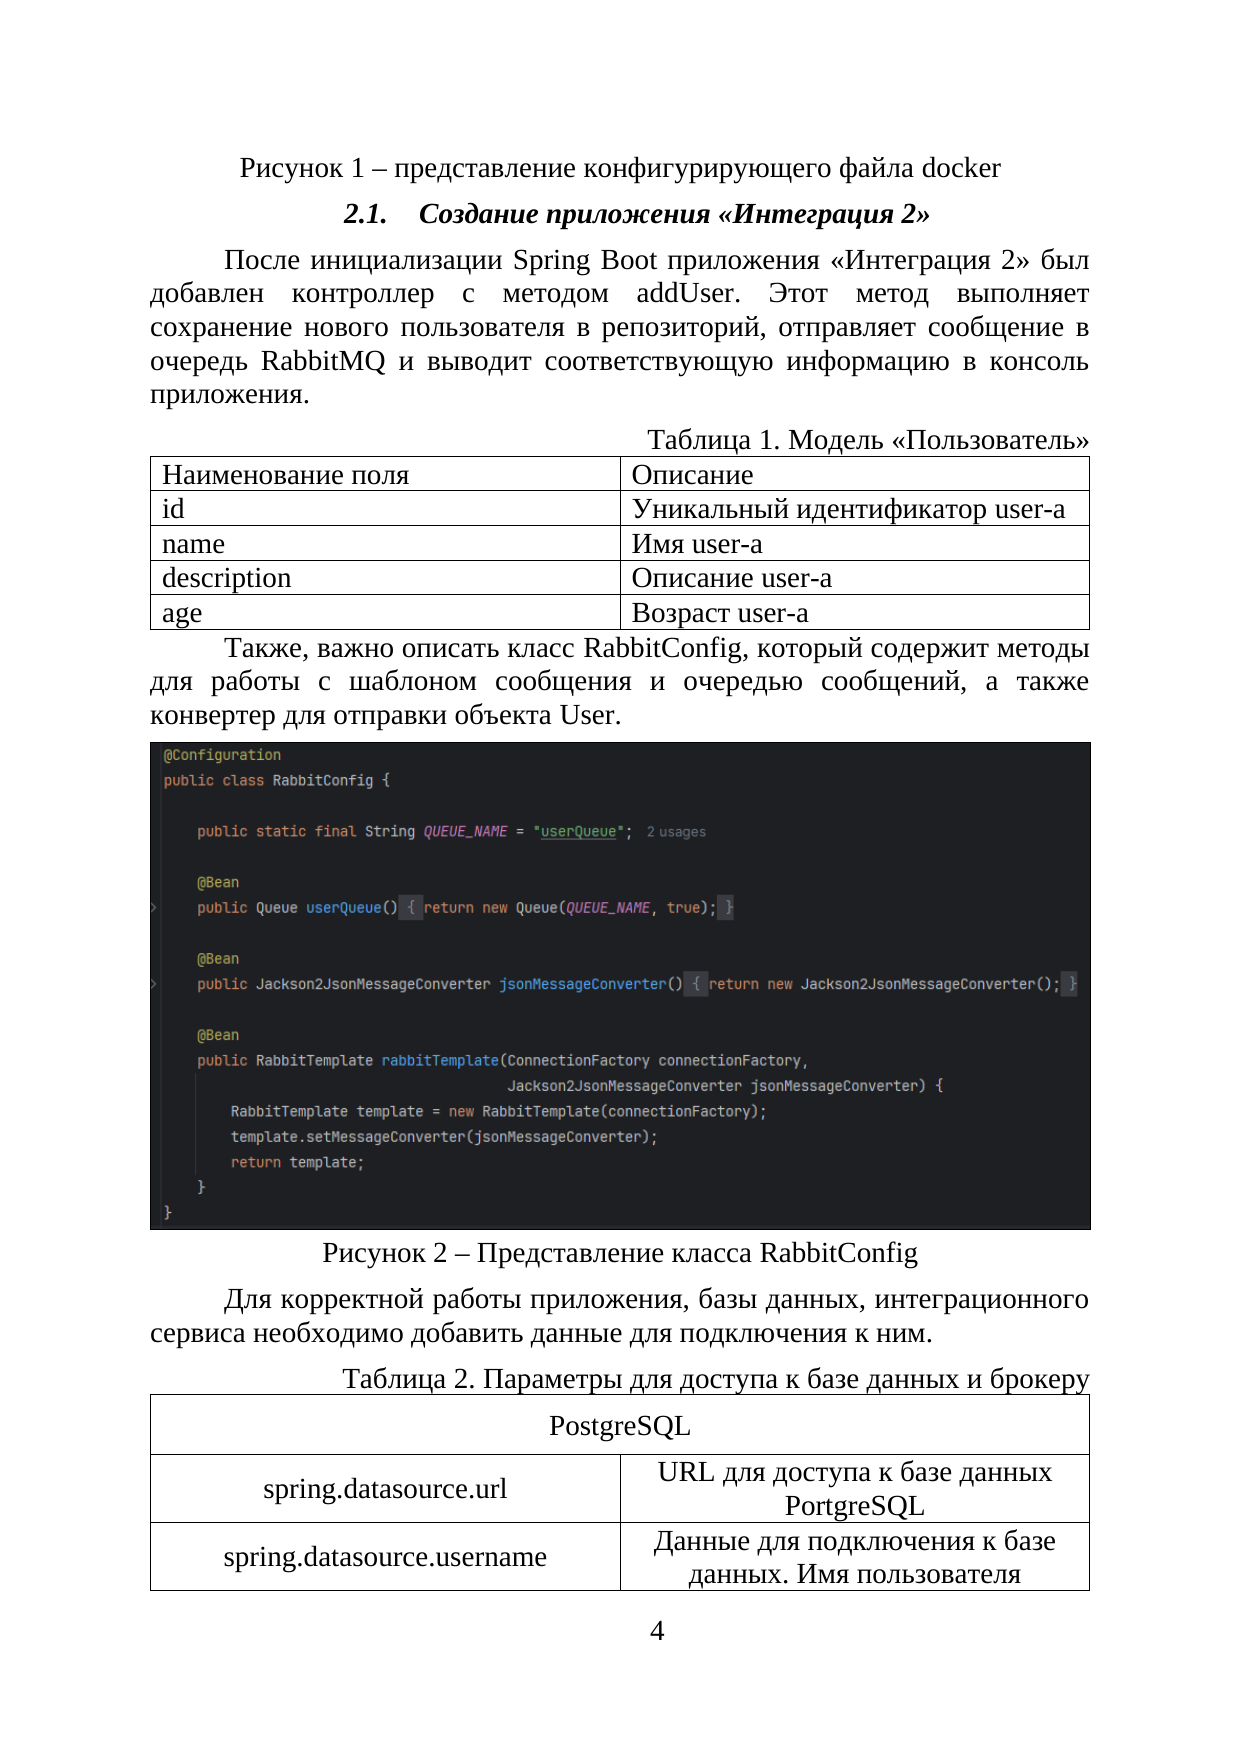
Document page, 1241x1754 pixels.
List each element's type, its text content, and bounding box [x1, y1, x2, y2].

text Также, важно описать класс RabbitConfig, который содержит методы для работы с шаблоном сообщения и очередью сообщений, а также конвертер для отправки объекта User. [150, 630, 1090, 730]
table_cell Уникальный идентификатор user-а [621, 491, 1089, 525]
table_cell Имя user-а [621, 526, 1089, 559]
text Для корректной работы приложения, базы данных, интеграционного сервиса необходимо добавить данные для подключения к ним. [150, 1281, 1090, 1348]
table_cell URL для доступа к базе данных PortgreSQL [621, 1455, 1089, 1522]
table_cell spring.datasource.url [151, 1455, 620, 1522]
picture [151, 743, 1090, 1229]
table_cell name [151, 526, 620, 559]
text Таблица 2. Параметры для доступа к базе данных и брокеру [150, 1361, 1090, 1394]
table_header PostgreSQL [151, 1395, 1089, 1453]
table_cell description [151, 561, 620, 594]
text Рисунок 1 – представление конфигурирующего файла docker [150, 150, 1090, 183]
table_cell id [151, 491, 620, 525]
table_cell age [151, 595, 620, 629]
table_cell Данные для подключения к базе данных. Имя пользователя [621, 1523, 1089, 1590]
text Таблица 1. Модель «Пользователь» [150, 422, 1090, 456]
text После инициализации Spring Boot приложения «Интеграция 2» был добавлен контроллер с методом addUser. Этот метод выполняет сохранение нового пользователя в репозиторий, отправляет сообщение в очередь RabbitMQ и выводит соответствующую информацию в консоль приложения. [150, 242, 1090, 410]
subtitle Создание приложения «Интеграция 2» [187, 196, 1090, 229]
table_header Наименование поля [151, 457, 620, 490]
table_cell spring.datasource.username [151, 1523, 620, 1590]
table_cell Возраст user-а [621, 595, 1089, 629]
table_cell Описание user-а [621, 561, 1089, 594]
table_header Описание [621, 457, 1089, 490]
text Рисунок 2 – Представление класса RabbitConfig [150, 1235, 1090, 1269]
